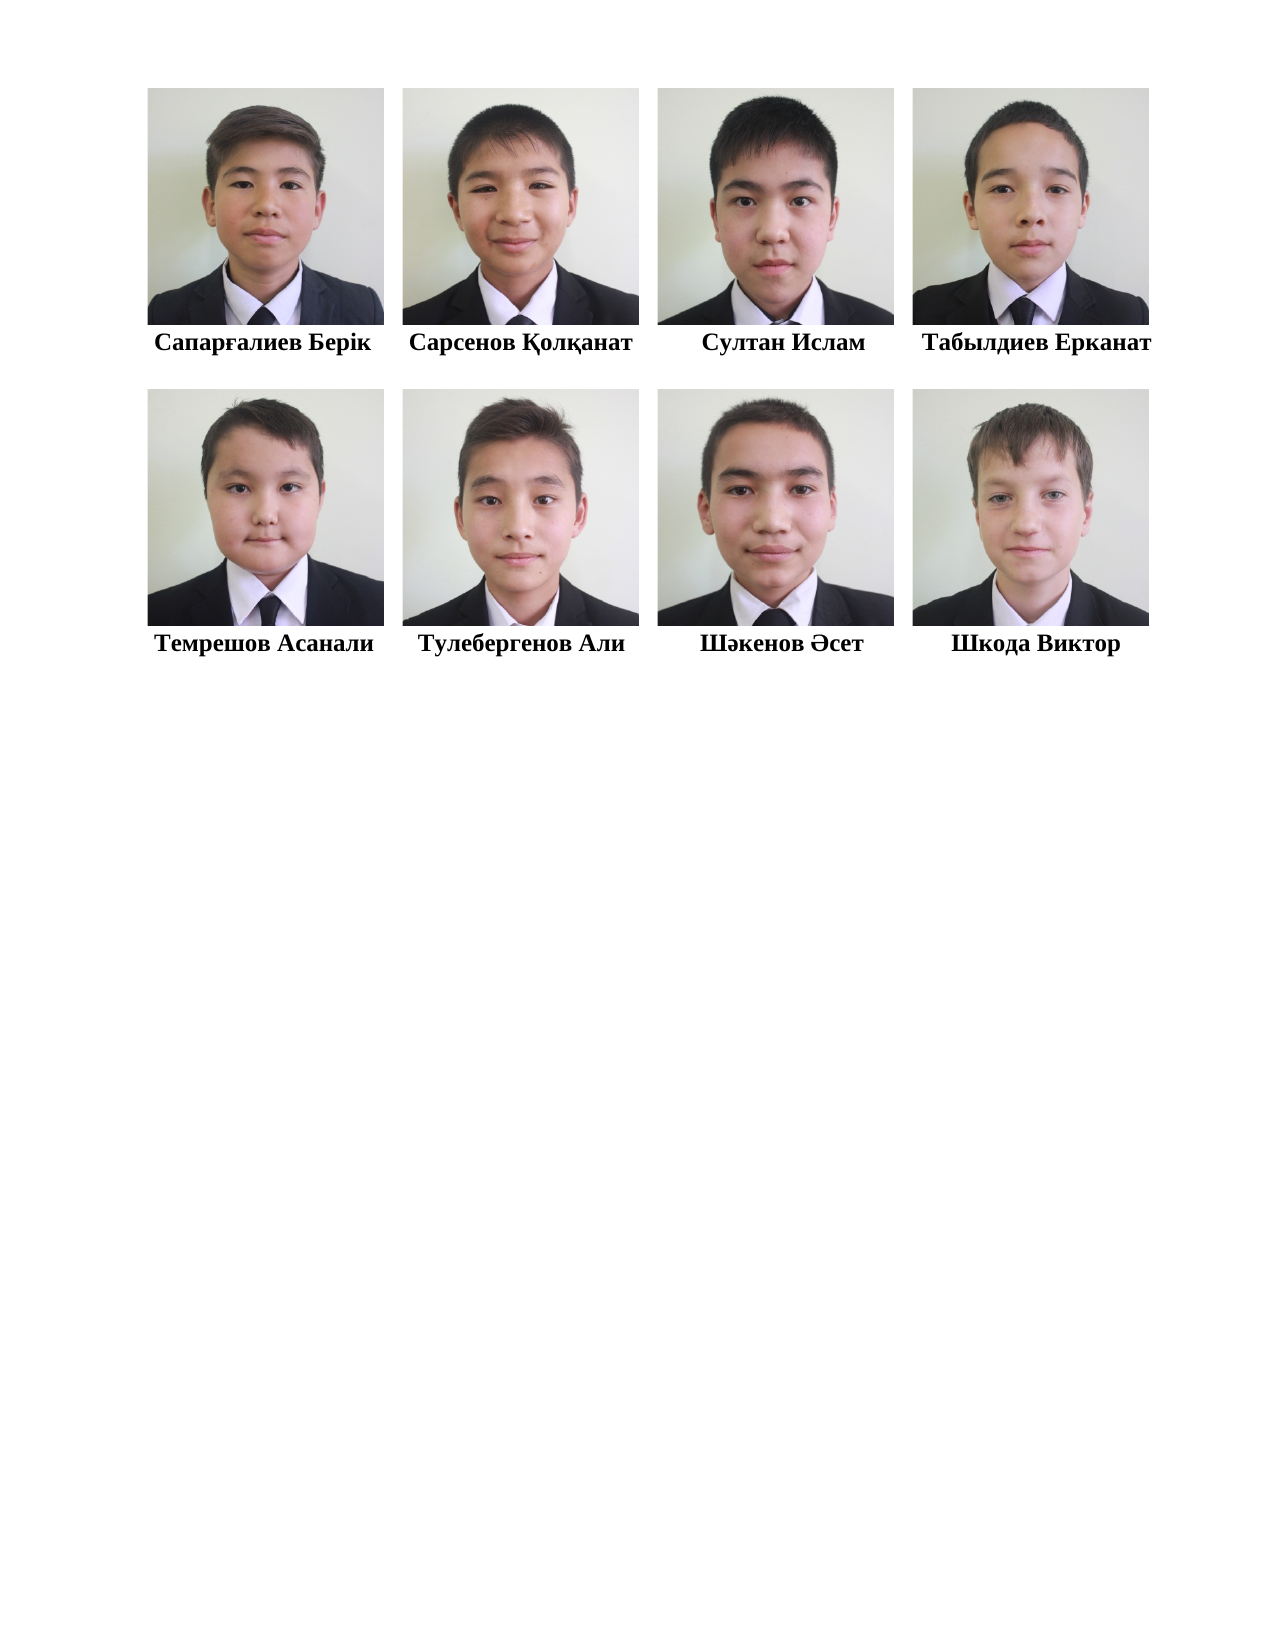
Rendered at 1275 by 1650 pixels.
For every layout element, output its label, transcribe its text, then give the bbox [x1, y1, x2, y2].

picture [147, 88, 384, 325]
text Темрешов Асанали Тулебергенов Али Шәкенов Әсет Шкода Виктор [148, 628, 1255, 657]
picture [657, 88, 894, 325]
text Сапарғалиев Берік Сарсенов Қолқанат Султан Ислам Табылдиев Ерканат [148, 327, 1255, 356]
picture [912, 88, 1149, 325]
picture [147, 389, 384, 626]
picture [912, 389, 1149, 626]
picture [402, 88, 639, 325]
picture [402, 389, 639, 626]
picture [657, 389, 894, 626]
